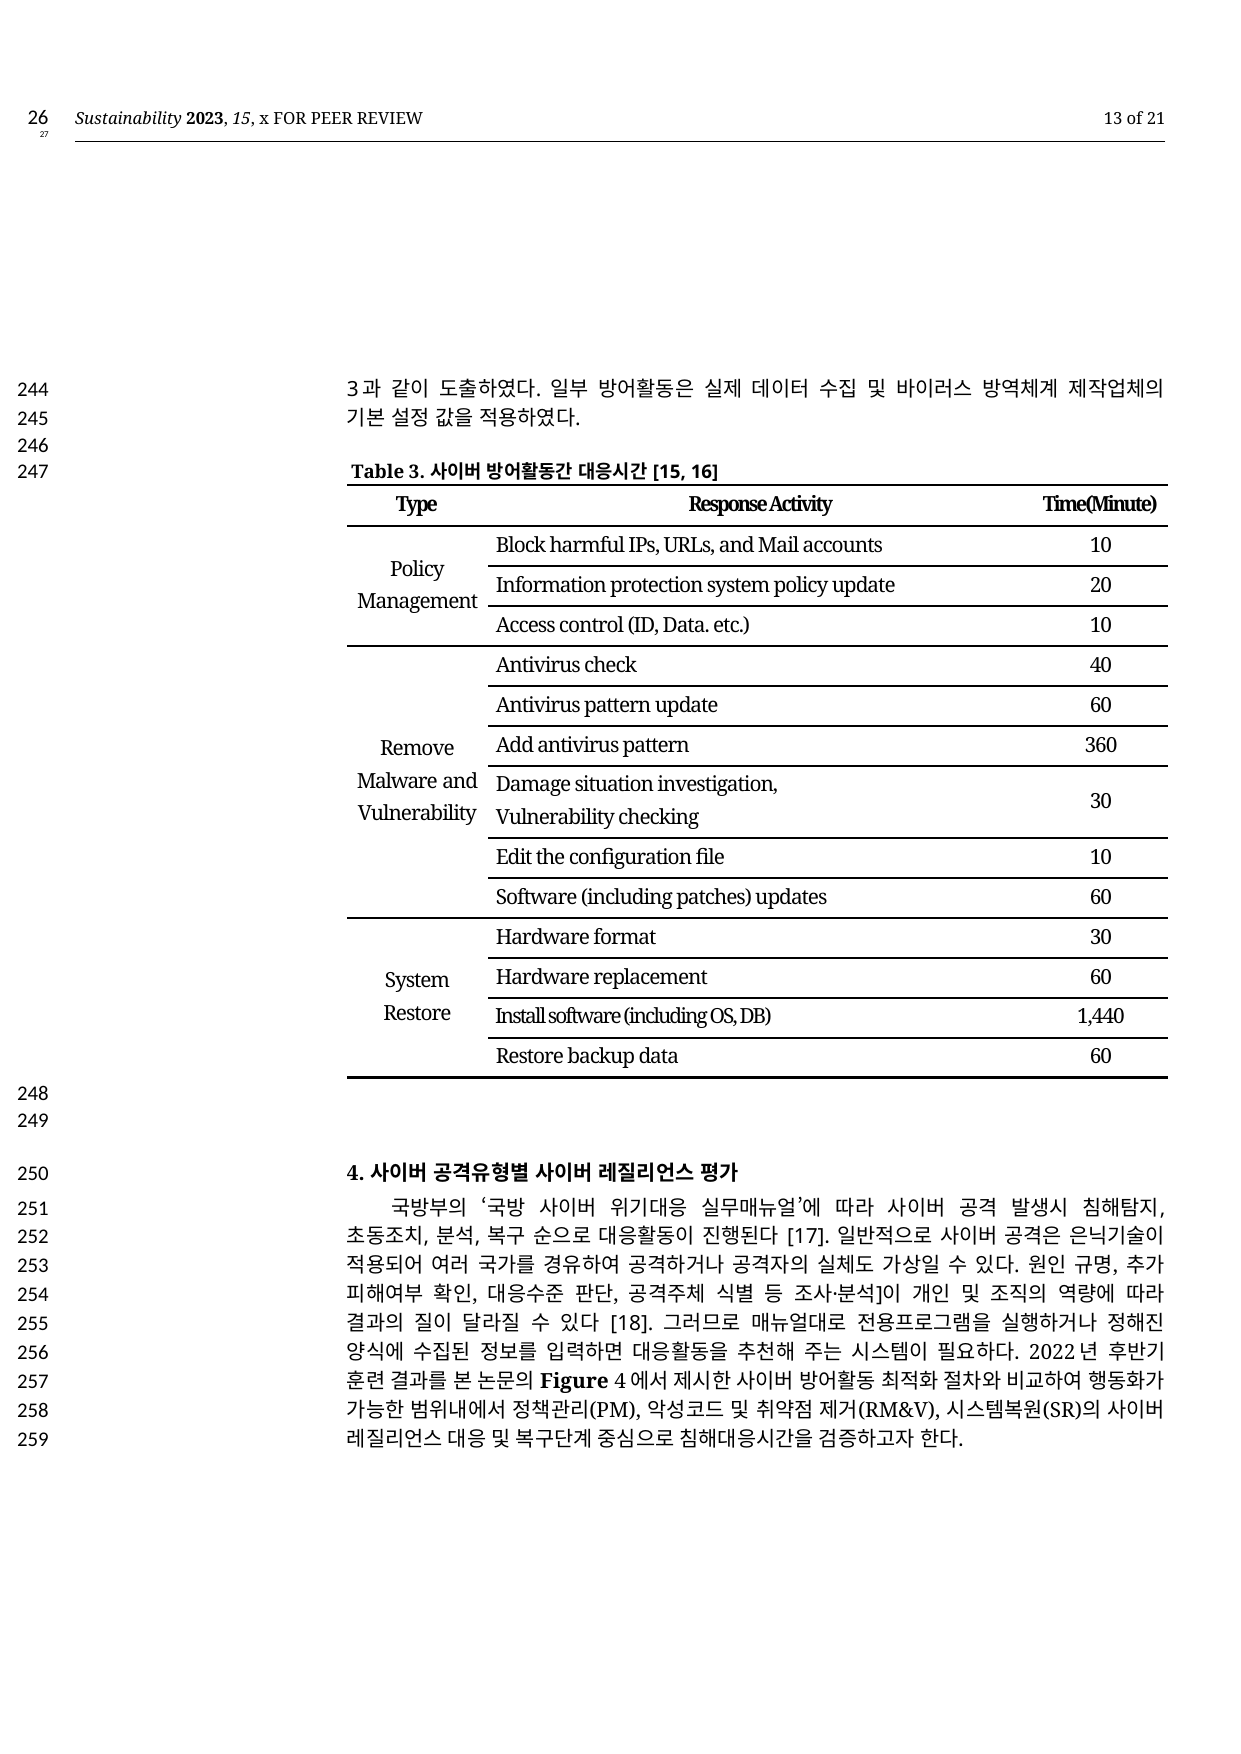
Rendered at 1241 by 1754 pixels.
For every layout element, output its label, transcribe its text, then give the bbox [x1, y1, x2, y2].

table_cell 30 [1035, 767, 1168, 837]
table_cell Information protection system policy update [488, 567, 1035, 605]
table_cell Antivirus pattern update [488, 687, 1035, 725]
table_cell Damage situation investigation, Vulnerability checking [488, 767, 1035, 837]
table_cell 20 [1035, 567, 1168, 605]
table_cell Add antivirus pattern [488, 727, 1035, 764]
table_cell 10 [1035, 839, 1168, 877]
table_header Time(Minute) [1035, 486, 1168, 525]
table_cell Antivirus check [488, 647, 1035, 685]
table_cell 60 [1035, 687, 1168, 725]
table_cell Edit the configuration file [488, 839, 1035, 877]
table_cell 60 [1035, 1039, 1168, 1076]
table_cell Install software (including OS, DB) [488, 999, 1035, 1037]
table_cell 40 [1035, 647, 1168, 685]
text Table 3. 사이버 방어활동간 대응시간 [15, 16] [75, 458, 1165, 484]
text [347, 374, 1165, 431]
table_cell System Restore [347, 919, 488, 1076]
table_cell 10 [1035, 527, 1168, 565]
table_cell 30 [1035, 919, 1168, 957]
table_cell 360 [1035, 727, 1168, 764]
table_cell Access control (ID, Data. etc.) [488, 607, 1035, 645]
table_cell Hardware replacement [488, 959, 1035, 997]
table_header Type [347, 486, 488, 525]
table_cell Block harmful IPs, URLs, and Mail accounts [488, 527, 1035, 565]
table_cell Hardware format [488, 919, 1035, 957]
table_header Response Activity [488, 486, 1035, 525]
table_cell Policy Management [347, 527, 488, 645]
text 국방부의 ‘국방 사이버 위기대응 실무매뉴얼’에 따라 사이버 공격 발생시 침해탐지, 초동조치, 분석, 복구 순으로 대응활동이 진행된다 [17]. 일반적으로 사이버 공격은 은닉기술이 적용되어 여러 국가를 경유하여 공격하거나 공격자의 실체도 가상일 수 있다. 원인 규명, 추가 피해여부 확인, 대응수준 판단, 공격주체 식별 등 조사·분석]이 개인 및 조직의 역량에 따라 결과의 질이 달라질 수 있다 [18]. 그러므로 매뉴얼대로 전용프로그램을 실행하거나 정해진 양식에 수집된 정보를 입력하면 대응활동을 추천해 주는 시스템이 필요하다. 2022년 후반기 훈련 결과를 본 논문의 Figure 4에서 제시한 사이버 방어활동 최적화 절차와 비교하여 행동화가 가능한 범위내에서 정책관리(PM), 악성코드 및 취약점 제거(RM&V), 시스템복원(SR)의 사이버 레질리언스 대응 및 복구단계 중심으로 침해대응시간을 검증하고자 한다. [347, 1192, 1165, 1452]
table_cell 10 [1035, 607, 1168, 645]
table_cell 60 [1035, 959, 1168, 997]
table_cell Remove Malware and Vulnerability [347, 647, 488, 917]
table_cell Software (including patches) updates [488, 879, 1035, 917]
table_cell 60 [1035, 879, 1168, 917]
table_cell Restore backup data [488, 1039, 1035, 1076]
table_cell 1,440 [1035, 999, 1168, 1037]
subtitle 4. 사이버 공격유형별 사이버 레질리언스 평가 [347, 1157, 1165, 1186]
